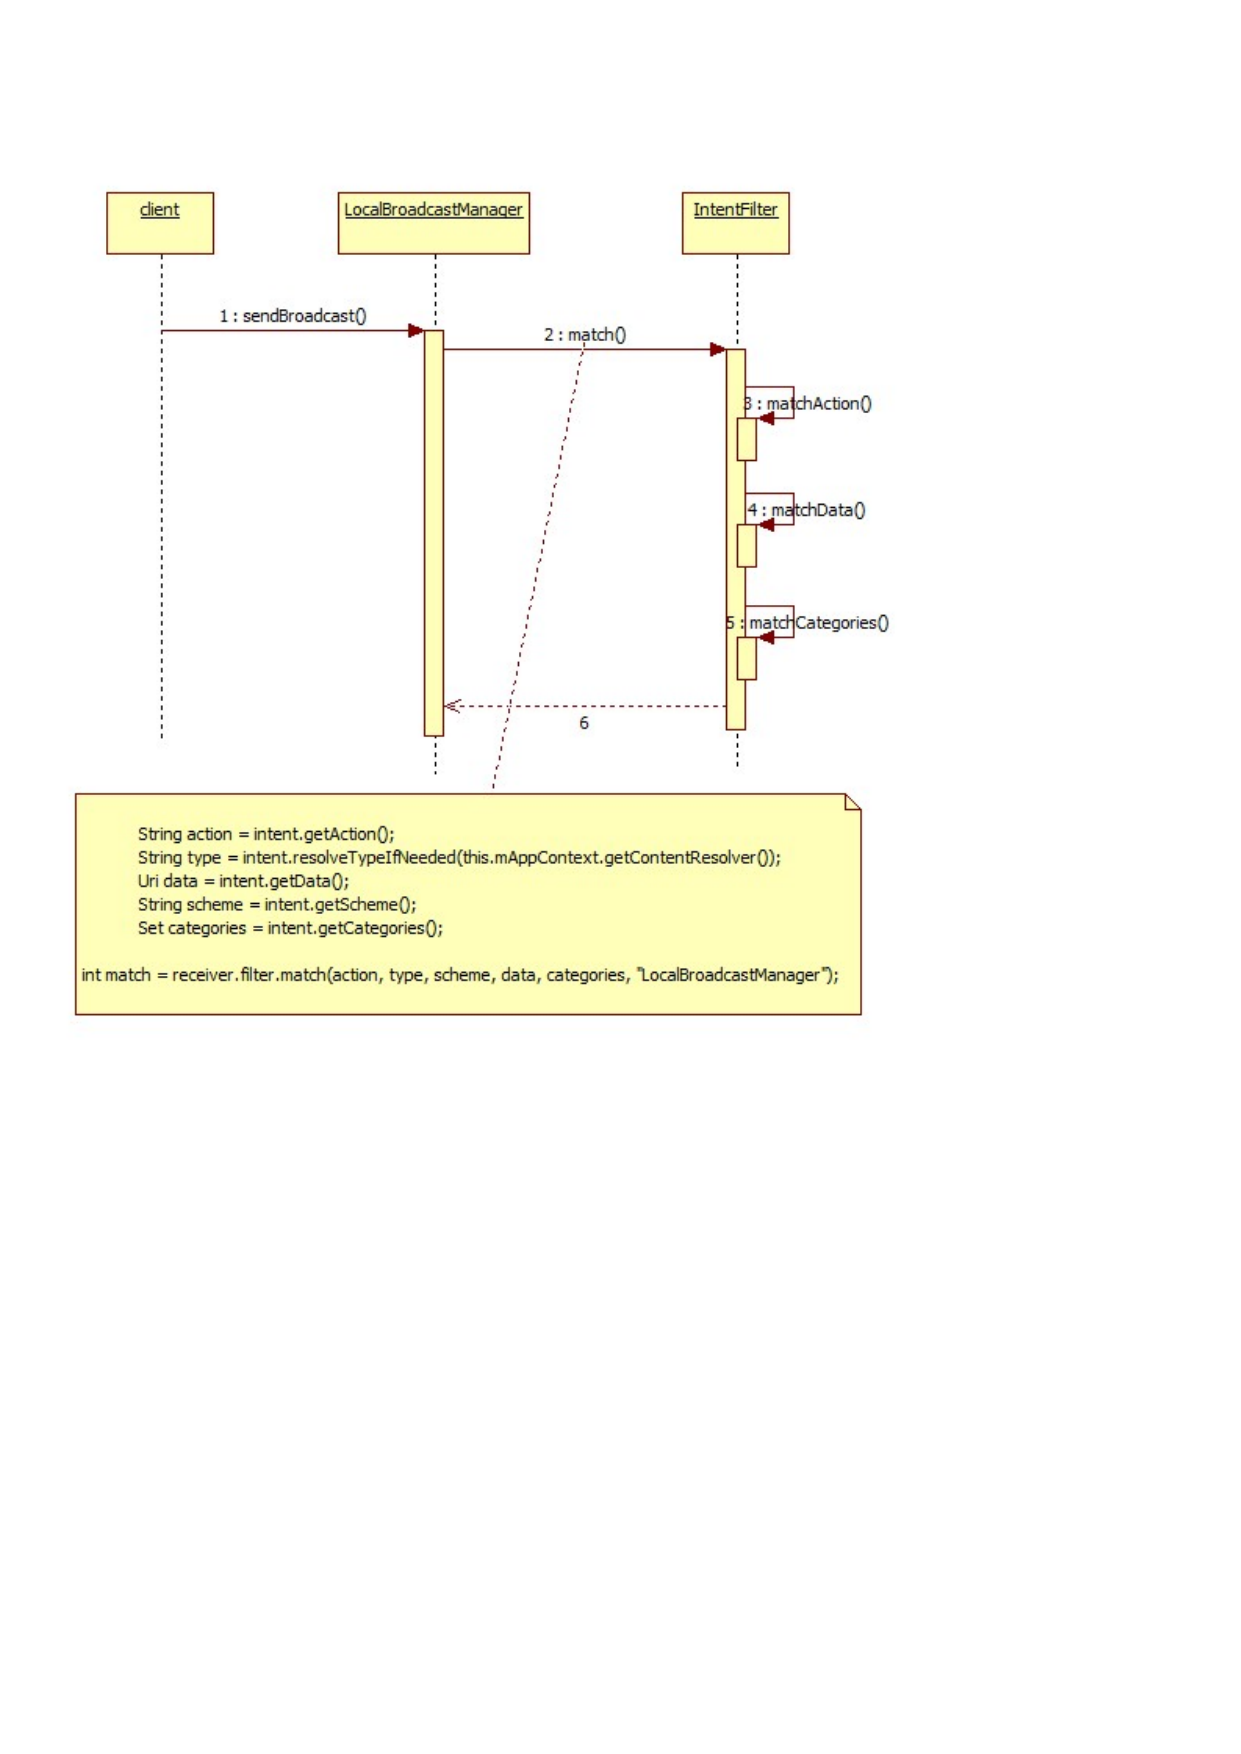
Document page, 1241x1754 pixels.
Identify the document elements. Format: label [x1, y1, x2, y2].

picture [44, 162, 920, 1047]
